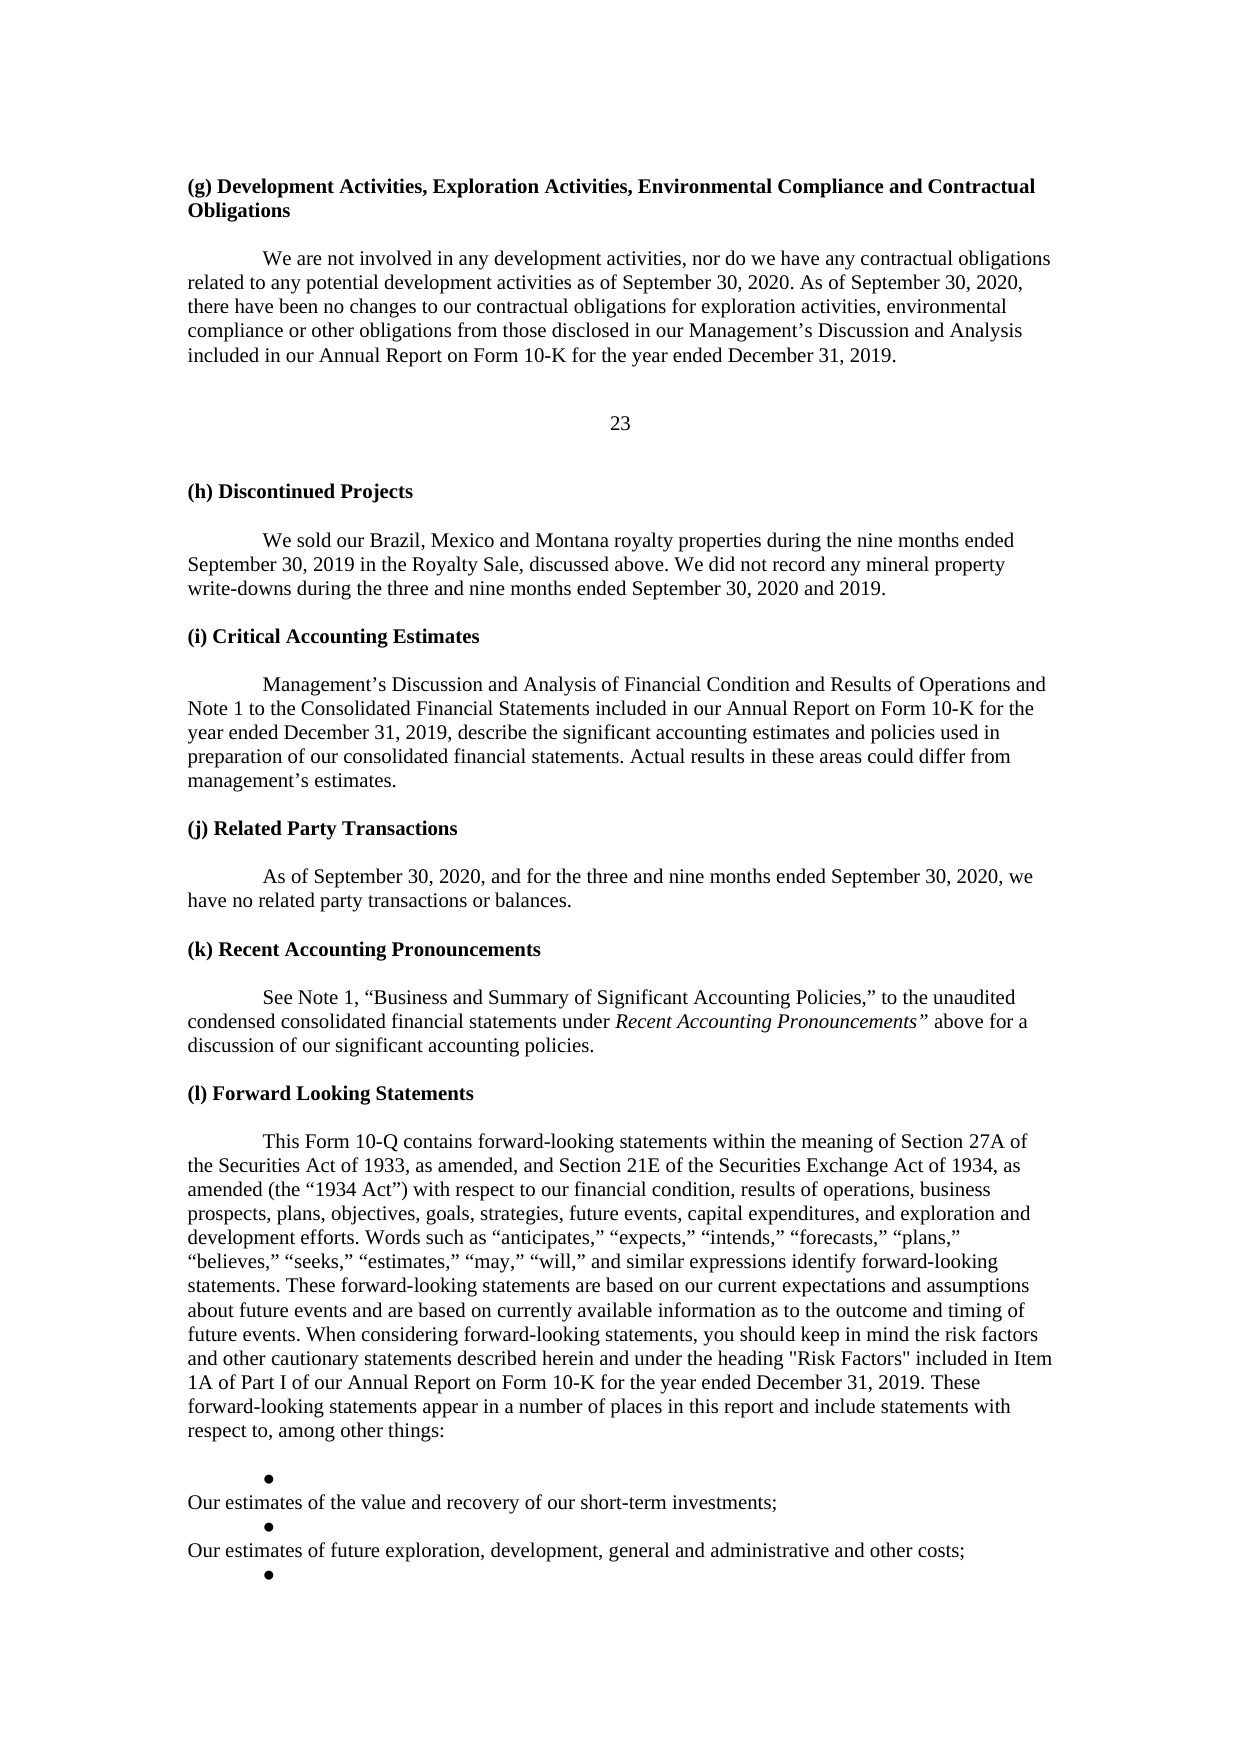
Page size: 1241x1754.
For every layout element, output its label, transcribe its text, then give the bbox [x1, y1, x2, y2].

text ● [262, 1466, 1053, 1490]
text As of September 30, 2020, and for the three and nine months ended September 30, 2020, we have no related party transactions or balances. [187, 864, 1053, 912]
text Our estimates of the value and recovery of our short-term investments; [187, 1490, 1053, 1514]
text (h) Discontinued Projects [187, 479, 1053, 503]
text (g) Development Activities, Exploration Activities, Environmental Compliance and Contractual Obligations [187, 174, 1053, 222]
text (j) Related Party Transactions [187, 816, 1053, 840]
text (l) Forward Looking Statements [187, 1081, 1053, 1105]
text ● [262, 1514, 1053, 1538]
text Our estimates of future exploration, development, general and administrative and other costs; [187, 1538, 1053, 1562]
text 23 [187, 411, 1053, 435]
text We are not involved in any development activities, nor do we have any contractual obligations related to any potential development activities as of September 30, 2020. As of September 30, 2020, there have been no changes to our contractual obligations for exploration activities, environmental compliance or other obligations from those disclosed in our Management’s Discussion and Analysis included in our Annual Report on Form 10-K for the year ended December 31, 2019. [187, 246, 1053, 367]
text Management’s Discussion and Analysis of Financial Condition and Results of Operations and Note 1 to the Consolidated Financial Statements included in our Annual Report on Form 10-K for the year ended December 31, 2019, describe the significant accounting estimates and policies used in preparation of our consolidated financial statements. Actual results in these areas could differ from management’s estimates. [187, 672, 1053, 792]
text This Form 10-Q contains forward-looking statements within the meaning of Section 27A of the Securities Act of 1933, as amended, and Section 21E of the Securities Exchange Act of 1934, as amended (the “1934 Act”) with respect to our financial condition, results of operations, business prospects, plans, objectives, goals, strategies, future events, capital expenditures, and exploration and development efforts. Words such as “anticipates,” “expects,” “intends,” “forecasts,” “plans,” “believes,” “seeks,” “estimates,” “may,” “will,” and similar expressions identify forward-looking statements. These forward-looking statements are based on our current expectations and assumptions about future events and are based on currently available information as to the outcome and timing of future events. When considering forward-looking statements, you should keep in mind the risk factors and other cautionary statements described herein and under the heading "Risk Factors" included in Item 1A of Part I of our Annual Report on Form 10-K for the year ended December 31, 2019. These forward-looking statements appear in a number of places in this report and include statements with respect to, among other things: [187, 1129, 1053, 1442]
text (i) Critical Accounting Estimates [187, 624, 1053, 648]
text See Note 1, “Business and Summary of Significant Accounting Policies,” to the unaudited condensed consolidated financial statements under Recent Accounting Pronouncements” above for a discussion of our significant accounting policies. [187, 985, 1053, 1057]
text We sold our Brazil, Mexico and Montana royalty properties during the nine months ended September 30, 2019 in the Royalty Sale, discussed above. We did not record any mineral property write-downs during the three and nine months ended September 30, 2020 and 2019. [187, 527, 1053, 600]
text ● [262, 1562, 1053, 1586]
text (k) Recent Accounting Pronouncements [187, 937, 1053, 961]
